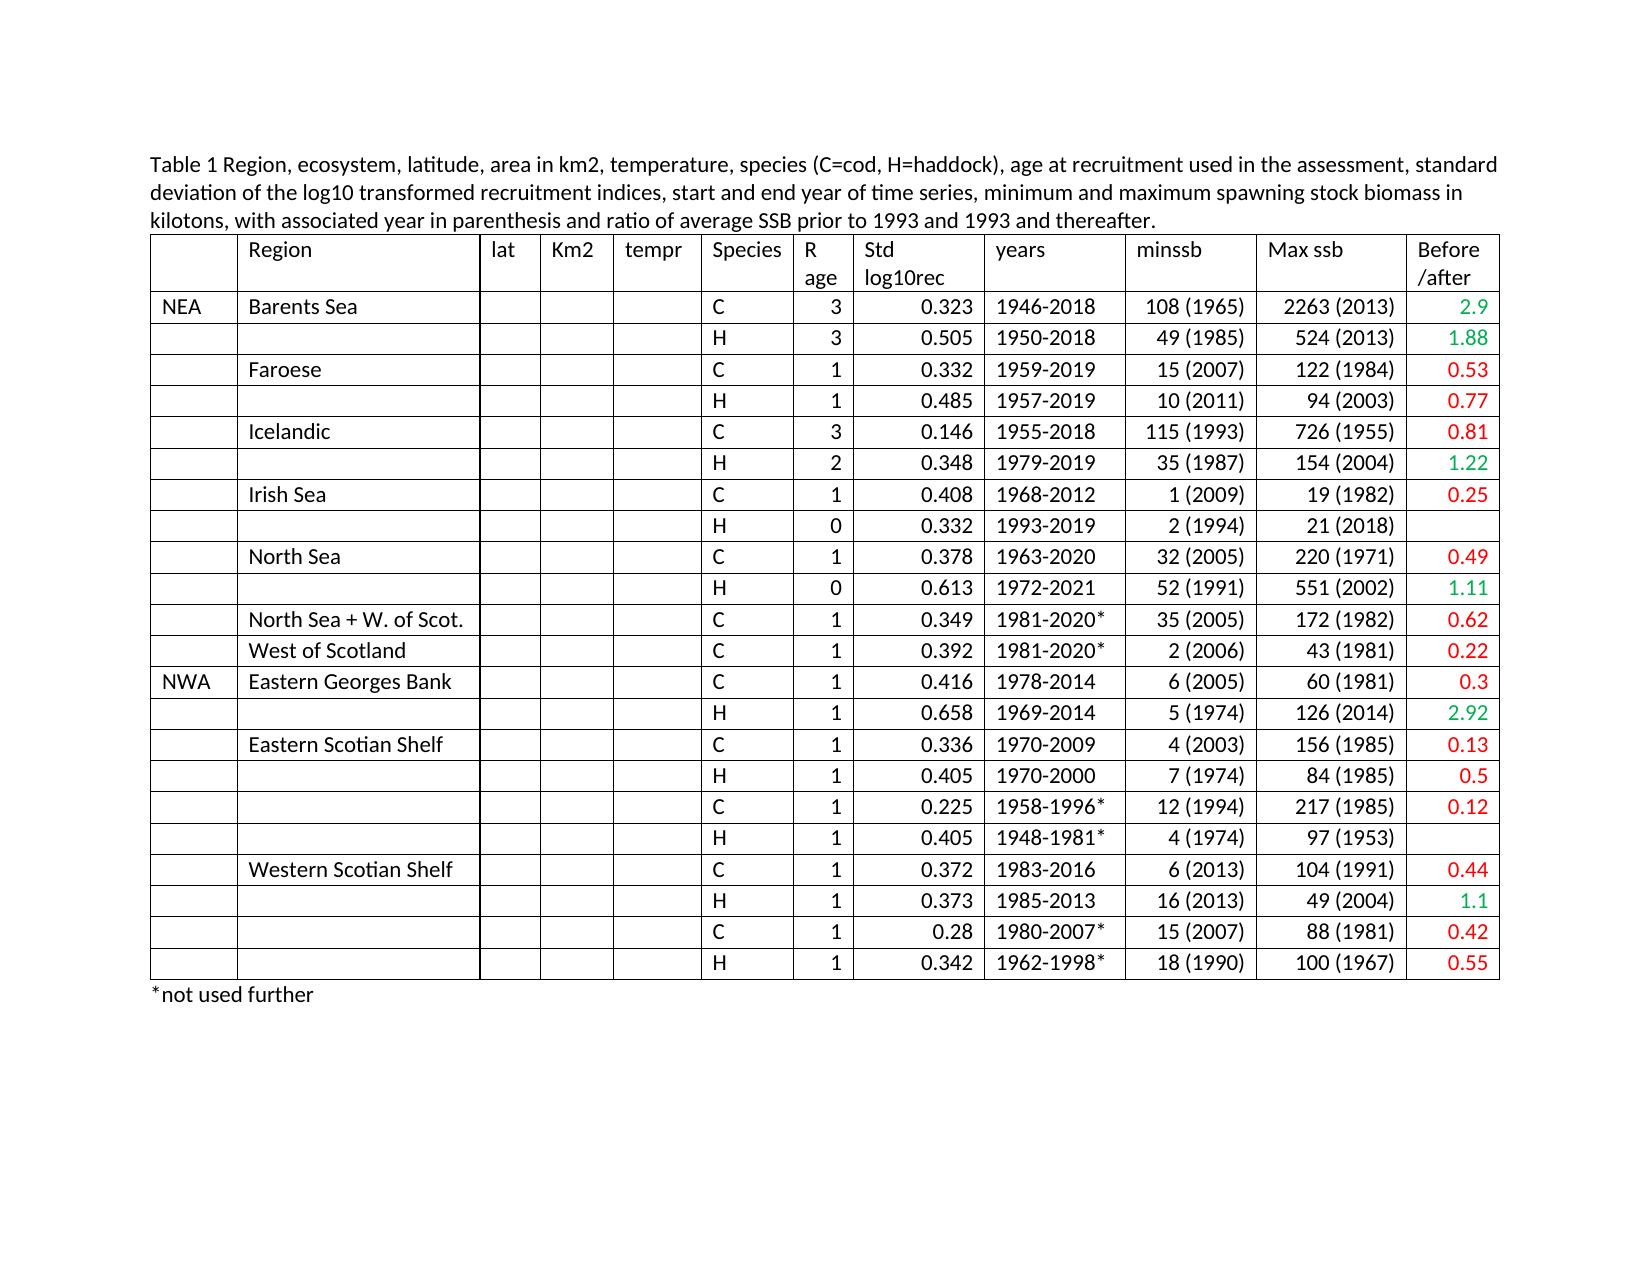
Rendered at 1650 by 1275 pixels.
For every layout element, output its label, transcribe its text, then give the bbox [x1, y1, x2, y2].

table_cell 88 (1981) [1257, 917, 1406, 947]
table_cell 1946-2018 [985, 292, 1125, 322]
table_cell 0.416 [854, 667, 984, 697]
table_cell 156 (1985) [1257, 730, 1406, 760]
table_cell C [702, 667, 793, 697]
table_cell 0.408 [854, 480, 984, 510]
table_cell 1 [794, 605, 853, 635]
table_cell [238, 886, 479, 916]
table_cell [614, 636, 701, 666]
table_cell C [702, 792, 793, 822]
table_cell 1955-2018 [985, 417, 1125, 447]
table_cell [481, 730, 540, 760]
table_cell Irish Sea [238, 480, 479, 510]
table_cell 1 [794, 480, 853, 510]
table_cell 2 [794, 449, 853, 479]
table_cell [541, 792, 613, 822]
table_cell 100 (1967) [1257, 949, 1406, 979]
table_cell 3 [794, 417, 853, 447]
table_cell Icelandic [238, 417, 479, 447]
table_cell North Sea [238, 542, 479, 572]
table_cell [614, 917, 701, 947]
table_cell 0.28 [854, 917, 984, 947]
table_cell [238, 792, 479, 822]
table_cell [151, 511, 237, 541]
table_cell 6 (2013) [1126, 855, 1256, 885]
table_cell 1962-1998* [985, 949, 1125, 979]
table_cell NWA [151, 667, 237, 697]
table_cell [238, 324, 479, 354]
table_cell [151, 605, 237, 635]
table_cell 16 (2013) [1126, 886, 1256, 916]
table_cell [614, 886, 701, 916]
table_cell 104 (1991) [1257, 855, 1406, 885]
table_cell [151, 730, 237, 760]
table_cell [481, 480, 540, 510]
table_cell 1981-2020* [985, 636, 1125, 666]
table_cell [238, 699, 479, 729]
table_cell [541, 574, 613, 604]
table_cell 108 (1965) [1126, 292, 1256, 322]
table_cell 35 (2005) [1126, 605, 1256, 635]
table_cell [541, 917, 613, 947]
table_cell [541, 824, 613, 854]
table_cell [481, 761, 540, 791]
table_cell 15 (2007) [1126, 917, 1256, 947]
table_header minssb [1126, 235, 1256, 291]
table_cell H [702, 574, 793, 604]
table_cell 43 (1981) [1257, 636, 1406, 666]
table_cell 1 [794, 386, 853, 416]
table_cell 115 (1993) [1126, 417, 1256, 447]
table_cell 0.225 [854, 792, 984, 822]
table_cell 0.332 [854, 511, 984, 541]
table_cell 0.405 [854, 824, 984, 854]
table_cell 0.12 [1407, 792, 1499, 822]
table_cell [151, 324, 237, 354]
table_cell NEA [151, 292, 237, 322]
table_cell [151, 792, 237, 822]
table_cell [238, 386, 479, 416]
table_cell [238, 949, 479, 979]
table_cell [1407, 824, 1499, 854]
table_header Km2 [541, 235, 613, 291]
table_cell H [702, 886, 793, 916]
table_cell 0.44 [1407, 855, 1499, 885]
table_cell [481, 667, 540, 697]
table_cell 1.11 [1407, 574, 1499, 604]
table_cell [151, 855, 237, 885]
table_cell 1 [794, 761, 853, 791]
table_cell [541, 667, 613, 697]
table_cell 1948-1981* [985, 824, 1125, 854]
table_cell [541, 636, 613, 666]
table_cell [151, 917, 237, 947]
table_cell 1978-2014 [985, 667, 1125, 697]
table_header Std log10rec [854, 235, 984, 291]
table_cell Eastern Georges Bank [238, 667, 479, 697]
table_cell 0 [794, 574, 853, 604]
table_cell 21 (2018) [1257, 511, 1406, 541]
table_cell 0.13 [1407, 730, 1499, 760]
table_cell 0.25 [1407, 480, 1499, 510]
table_cell 5 (1974) [1126, 699, 1256, 729]
table_cell 220 (1971) [1257, 542, 1406, 572]
table_cell 0.658 [854, 699, 984, 729]
table_cell [151, 886, 237, 916]
table_cell [614, 949, 701, 979]
table_cell 0.5 [1407, 761, 1499, 791]
table_cell 524 (2013) [1257, 324, 1406, 354]
table_cell 1 [794, 855, 853, 885]
table_cell [481, 636, 540, 666]
table_cell 0.405 [854, 761, 984, 791]
table_cell H [702, 699, 793, 729]
table_cell [151, 824, 237, 854]
table_cell 0.332 [854, 355, 984, 385]
table_cell 0.77 [1407, 386, 1499, 416]
table_cell [481, 542, 540, 572]
table_cell [541, 480, 613, 510]
table_cell H [702, 761, 793, 791]
table_header tempr [614, 235, 701, 291]
table_cell 1 [794, 355, 853, 385]
table_cell 1 [794, 949, 853, 979]
table_cell Western Scotian Shelf [238, 855, 479, 885]
table_cell 726 (1955) [1257, 417, 1406, 447]
table_cell 0.55 [1407, 949, 1499, 979]
table_cell 122 (1984) [1257, 355, 1406, 385]
table_cell [541, 324, 613, 354]
table_cell 84 (1985) [1257, 761, 1406, 791]
table_cell [541, 949, 613, 979]
table_cell 0.342 [854, 949, 984, 979]
table_cell [614, 511, 701, 541]
table_cell 1985-2013 [985, 886, 1125, 916]
table_cell 1 [794, 699, 853, 729]
table_cell [238, 511, 479, 541]
table_cell [541, 886, 613, 916]
table_cell [481, 574, 540, 604]
table_cell 1 [794, 886, 853, 916]
table_cell 1972-2021 [985, 574, 1125, 604]
table_cell 52 (1991) [1126, 574, 1256, 604]
table_cell [481, 949, 540, 979]
table_cell [481, 292, 540, 322]
table_cell [614, 605, 701, 635]
table_cell [614, 855, 701, 885]
table_cell [614, 386, 701, 416]
table_cell Eastern Scotian Shelf [238, 730, 479, 760]
table_cell 1969-2014 [985, 699, 1125, 729]
table_cell 1 [794, 636, 853, 666]
table_cell [541, 292, 613, 322]
table_cell 1980-2007* [985, 917, 1125, 947]
table_cell [238, 917, 479, 947]
table_cell [151, 355, 237, 385]
table_cell [238, 449, 479, 479]
table_cell 1968-2012 [985, 480, 1125, 510]
table_cell 217 (1985) [1257, 792, 1406, 822]
table_cell 1.1 [1407, 886, 1499, 916]
table_cell 19 (1982) [1257, 480, 1406, 510]
table_cell 1950-2018 [985, 324, 1125, 354]
table_cell 2.9 [1407, 292, 1499, 322]
table_cell [541, 855, 613, 885]
table_cell C [702, 917, 793, 947]
table_cell 1970-2009 [985, 730, 1125, 760]
table_cell [541, 417, 613, 447]
table_cell 1959-2019 [985, 355, 1125, 385]
table_header lat [481, 235, 540, 291]
table_cell 1 [794, 730, 853, 760]
table_cell [614, 824, 701, 854]
table_cell [238, 824, 479, 854]
table_cell 0.81 [1407, 417, 1499, 447]
table_cell H [702, 824, 793, 854]
table_cell C [702, 855, 793, 885]
table_cell [614, 792, 701, 822]
table_cell [481, 824, 540, 854]
table_cell [541, 355, 613, 385]
table_cell 0.336 [854, 730, 984, 760]
table_header Before /after [1407, 235, 1499, 291]
table_cell 1963-2020 [985, 542, 1125, 572]
table_cell [481, 511, 540, 541]
table_cell [151, 761, 237, 791]
table_cell 7 (1974) [1126, 761, 1256, 791]
table_cell 0.378 [854, 542, 984, 572]
table_header Region [238, 235, 479, 291]
table_cell 0.372 [854, 855, 984, 885]
table_cell [151, 480, 237, 510]
table_cell 1957-2019 [985, 386, 1125, 416]
table_cell [541, 730, 613, 760]
table_cell C [702, 605, 793, 635]
table_cell C [702, 636, 793, 666]
table_cell [238, 761, 479, 791]
table_cell 60 (1981) [1257, 667, 1406, 697]
table_cell [481, 917, 540, 947]
table_cell [541, 449, 613, 479]
table_cell 3 [794, 324, 853, 354]
table_cell [614, 449, 701, 479]
table_header Species [702, 235, 793, 291]
table_cell 1.22 [1407, 449, 1499, 479]
table_cell 4 (1974) [1126, 824, 1256, 854]
table_cell 0.323 [854, 292, 984, 322]
table_cell 10 (2011) [1126, 386, 1256, 416]
table_cell [541, 761, 613, 791]
table_cell 0.49 [1407, 542, 1499, 572]
table_cell 1 [794, 792, 853, 822]
table_cell 49 (1985) [1126, 324, 1256, 354]
table_cell [541, 699, 613, 729]
table_cell 1.88 [1407, 324, 1499, 354]
table_cell 0.22 [1407, 636, 1499, 666]
table_cell C [702, 542, 793, 572]
table_cell 1 [794, 917, 853, 947]
table_cell 0.348 [854, 449, 984, 479]
table_cell 154 (2004) [1257, 449, 1406, 479]
table_cell [614, 761, 701, 791]
table_cell 4 (2003) [1126, 730, 1256, 760]
table_cell [541, 511, 613, 541]
table_cell 0.42 [1407, 917, 1499, 947]
table_cell [541, 542, 613, 572]
table_cell C [702, 480, 793, 510]
table_cell Faroese [238, 355, 479, 385]
table_cell [614, 574, 701, 604]
table_cell 2263 (2013) [1257, 292, 1406, 322]
table_header Max ssb [1257, 235, 1406, 291]
table_cell 0.62 [1407, 605, 1499, 635]
table_cell 1970-2000 [985, 761, 1125, 791]
table_cell 0 [794, 511, 853, 541]
table_cell [614, 542, 701, 572]
table_cell C [702, 730, 793, 760]
table_cell 49 (2004) [1257, 886, 1406, 916]
table_cell C [702, 292, 793, 322]
table_cell 1958-1996* [985, 792, 1125, 822]
table_cell [614, 667, 701, 697]
table_cell [541, 605, 613, 635]
table_cell 2.92 [1407, 699, 1499, 729]
table_cell 0.505 [854, 324, 984, 354]
table_cell 0.349 [854, 605, 984, 635]
table_cell 3 [794, 292, 853, 322]
table_cell 551 (2002) [1257, 574, 1406, 604]
table_cell [614, 324, 701, 354]
table_cell [151, 449, 237, 479]
table_cell 1981-2020* [985, 605, 1125, 635]
table_cell 1 [794, 667, 853, 697]
table_cell 126 (2014) [1257, 699, 1406, 729]
table_cell C [702, 417, 793, 447]
table_cell [481, 605, 540, 635]
table_cell [614, 355, 701, 385]
table_cell [481, 855, 540, 885]
table_cell H [702, 949, 793, 979]
table_cell [151, 386, 237, 416]
table_cell 172 (1982) [1257, 605, 1406, 635]
table_cell [481, 355, 540, 385]
table_cell [614, 699, 701, 729]
table_cell Barents Sea [238, 292, 479, 322]
text *not used further [150, 980, 1500, 1008]
table_cell 0.53 [1407, 355, 1499, 385]
table_cell 32 (2005) [1126, 542, 1256, 572]
table_cell [238, 574, 479, 604]
table_cell [1407, 511, 1499, 541]
table_cell 0.392 [854, 636, 984, 666]
table_header R age [794, 235, 853, 291]
table_cell [481, 417, 540, 447]
table_cell 1 (2009) [1126, 480, 1256, 510]
table_cell [481, 886, 540, 916]
table_cell 2 (1994) [1126, 511, 1256, 541]
table_cell [614, 480, 701, 510]
table_cell 15 (2007) [1126, 355, 1256, 385]
table_cell 1 [794, 542, 853, 572]
table_cell [614, 730, 701, 760]
table_cell 0.613 [854, 574, 984, 604]
table_cell 0.146 [854, 417, 984, 447]
table_cell 35 (1987) [1126, 449, 1256, 479]
table_cell H [702, 386, 793, 416]
table_cell 0.3 [1407, 667, 1499, 697]
table_cell North Sea + W. of Scot. [238, 605, 479, 635]
table_cell [541, 386, 613, 416]
text Table 1 Region, ecosystem, latitude, area in km2, temperature, species (C=cod, H=haddock), age at recruitment used in the assessment, standard deviation of the log10 transformed recruitment indices, start and end year of time series, minimum and maximum spawning stock biomass in kilotons, with associated year in parenthesis and ratio of average SSB prior to 1993 and 1993 and thereafter. [150, 150, 1500, 234]
table_cell C [702, 355, 793, 385]
table_cell [481, 699, 540, 729]
table_cell 2 (2006) [1126, 636, 1256, 666]
table_cell [151, 542, 237, 572]
table_cell 6 (2005) [1126, 667, 1256, 697]
table_cell [151, 417, 237, 447]
table_cell H [702, 449, 793, 479]
table_cell [151, 699, 237, 729]
table_cell [614, 292, 701, 322]
table_cell 0.485 [854, 386, 984, 416]
table_cell 1979-2019 [985, 449, 1125, 479]
table_cell 12 (1994) [1126, 792, 1256, 822]
table_cell H [702, 324, 793, 354]
table_cell [151, 949, 237, 979]
table_cell [481, 792, 540, 822]
table_cell [614, 417, 701, 447]
table_cell [481, 449, 540, 479]
table_cell [151, 574, 237, 604]
table_cell 1 [794, 824, 853, 854]
table_cell [481, 324, 540, 354]
table_cell 18 (1990) [1126, 949, 1256, 979]
table_cell 0.373 [854, 886, 984, 916]
table_cell 97 (1953) [1257, 824, 1406, 854]
table_cell H [702, 511, 793, 541]
table_cell 1983-2016 [985, 855, 1125, 885]
table_cell [481, 386, 540, 416]
table_header years [985, 235, 1125, 291]
table_cell 1993-2019 [985, 511, 1125, 541]
table_cell West of Scotland [238, 636, 479, 666]
table_header [151, 235, 237, 291]
table_cell [151, 636, 237, 666]
table_cell 94 (2003) [1257, 386, 1406, 416]
